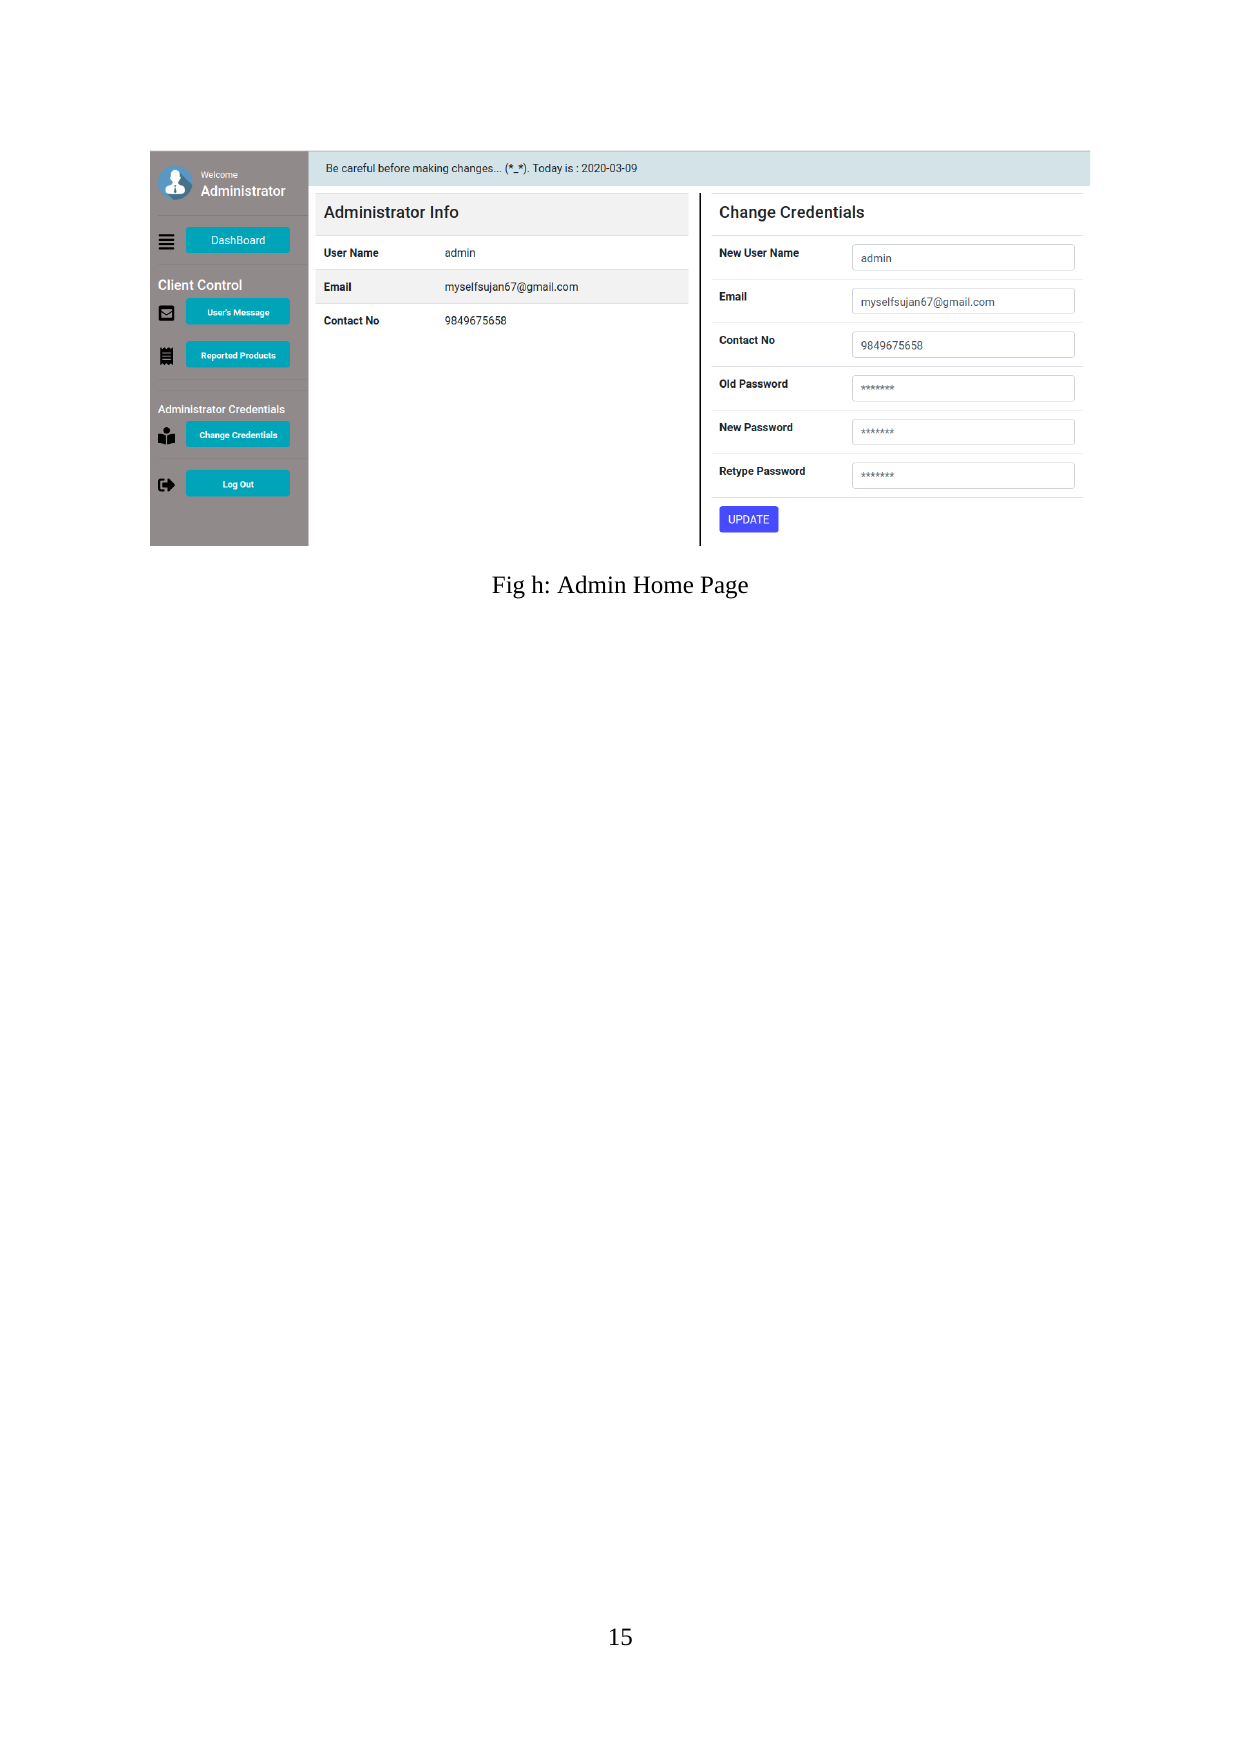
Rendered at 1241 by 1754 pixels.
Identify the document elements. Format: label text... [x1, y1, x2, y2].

text Fig h: Admin Home Page [150, 571, 1090, 599]
picture [150, 150, 1091, 546]
